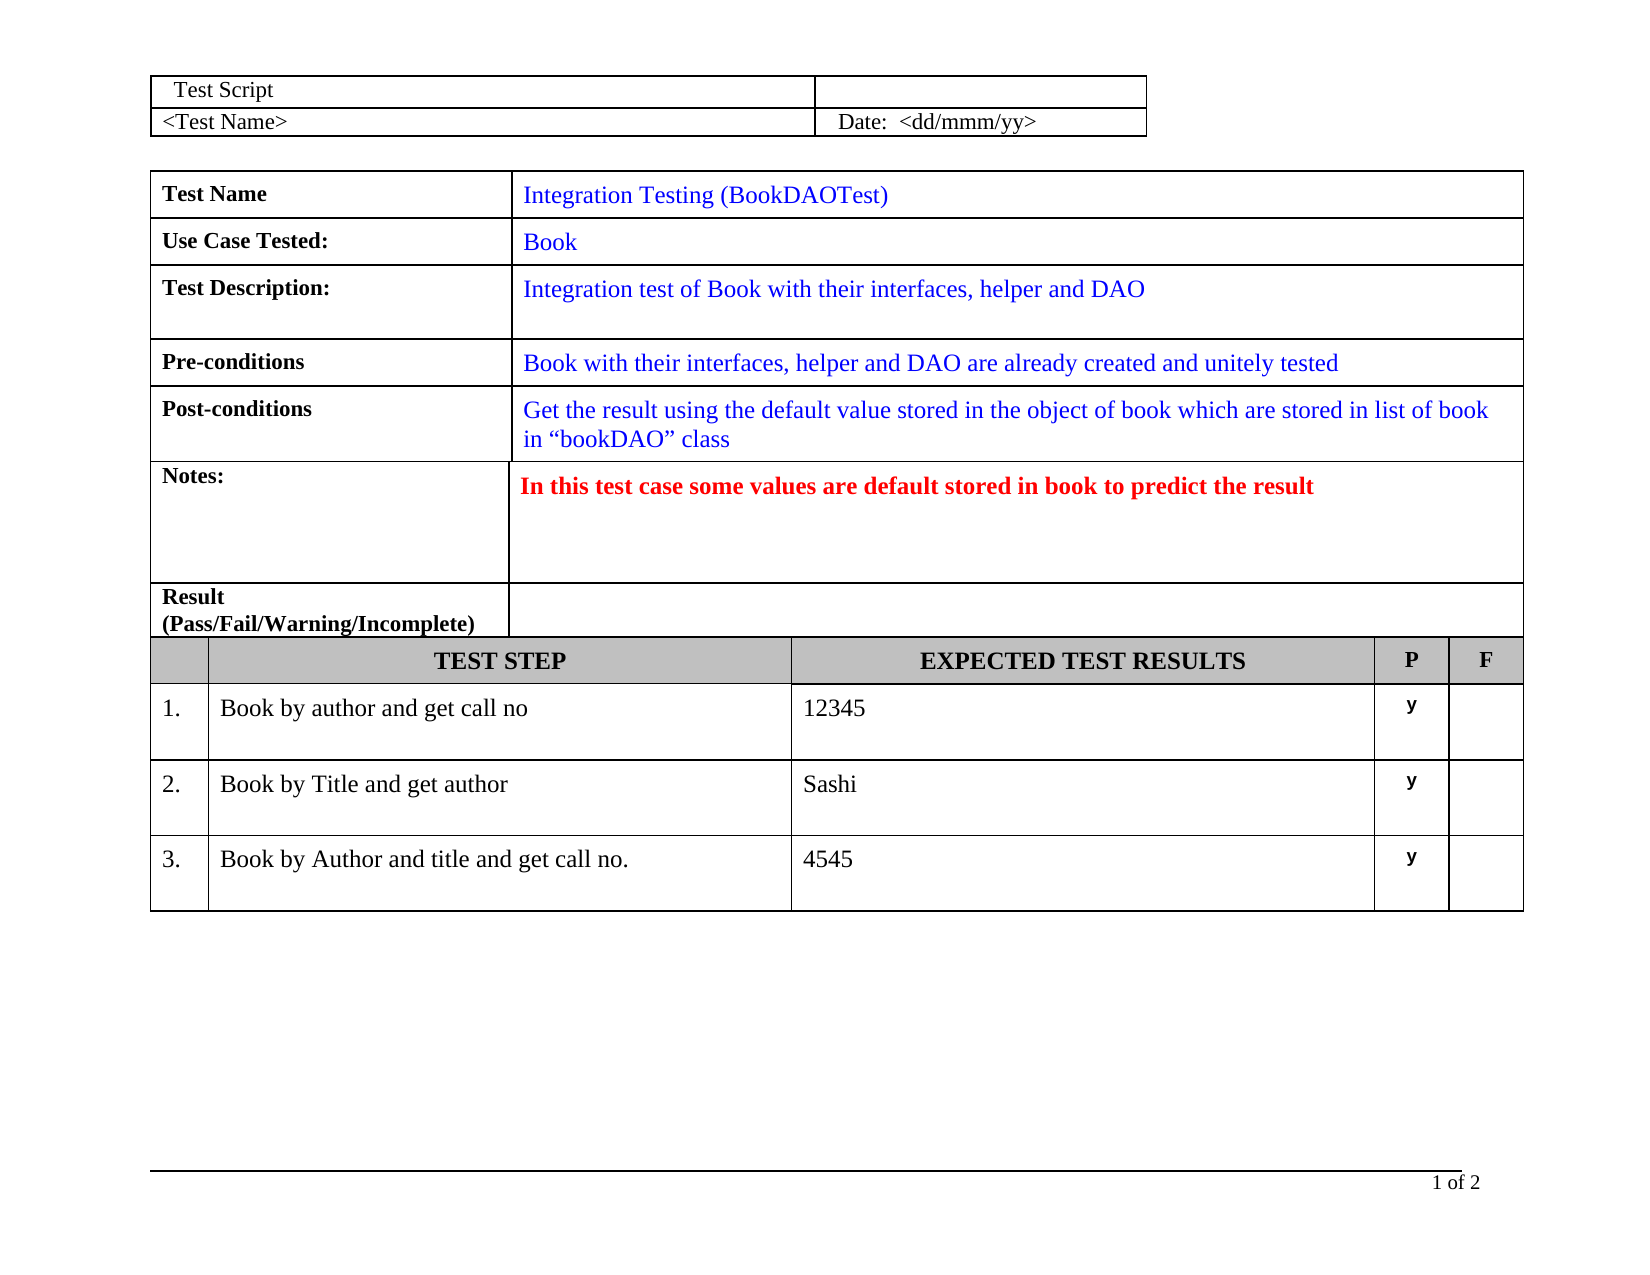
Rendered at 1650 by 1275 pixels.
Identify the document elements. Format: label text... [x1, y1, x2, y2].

table_cell [510, 584, 1523, 636]
table_cell y [1375, 685, 1448, 759]
table_cell F [1450, 638, 1523, 683]
table_cell [1450, 761, 1523, 835]
table_cell 4545 [792, 836, 1374, 910]
table_cell Book [513, 219, 1523, 264]
table_cell EXPECTED TEST RESULTS [792, 638, 1374, 683]
table_cell TEST STEP [209, 638, 791, 683]
table_cell Result (Pass/Fail/Warning/Incomplete) [151, 584, 508, 636]
table_cell Post-conditions [151, 387, 511, 461]
table_cell Pre-conditions [151, 340, 511, 385]
table_cell Get the result using the default value stored in the object of book which are stored in list of book in “bookDAO” class [513, 387, 1523, 461]
table_cell [151, 836, 208, 910]
table_cell 12345 [792, 685, 1374, 759]
table_cell Book by author and get call no [209, 684, 791, 759]
table_cell Notes: [151, 462, 508, 582]
table_cell Book by Author and title and get call no. [209, 836, 791, 910]
table_cell Sashi [792, 761, 1374, 835]
table_cell In this test case some values are default stored in book to predict the result [510, 462, 1523, 582]
table_cell [1450, 836, 1523, 910]
table_cell y [1375, 836, 1448, 910]
table_cell P [1375, 638, 1448, 683]
table_cell y [1375, 761, 1448, 835]
table_cell Test Description: [151, 266, 511, 338]
table_cell [151, 684, 208, 759]
table_cell [1450, 685, 1523, 759]
table_cell Book by Title and get author [209, 761, 791, 835]
table_cell [151, 761, 208, 835]
table_cell [151, 638, 208, 683]
table_cell Use Case Tested: [151, 219, 511, 264]
table_header Test Name [151, 172, 511, 217]
table_header Integration Testing (BookDAOTest) [513, 172, 1523, 217]
table_cell Integration test of Book with their interfaces, helper and DAO [513, 266, 1523, 338]
table_cell Book with their interfaces, helper and DAO are already created and unitely tested [513, 340, 1523, 385]
